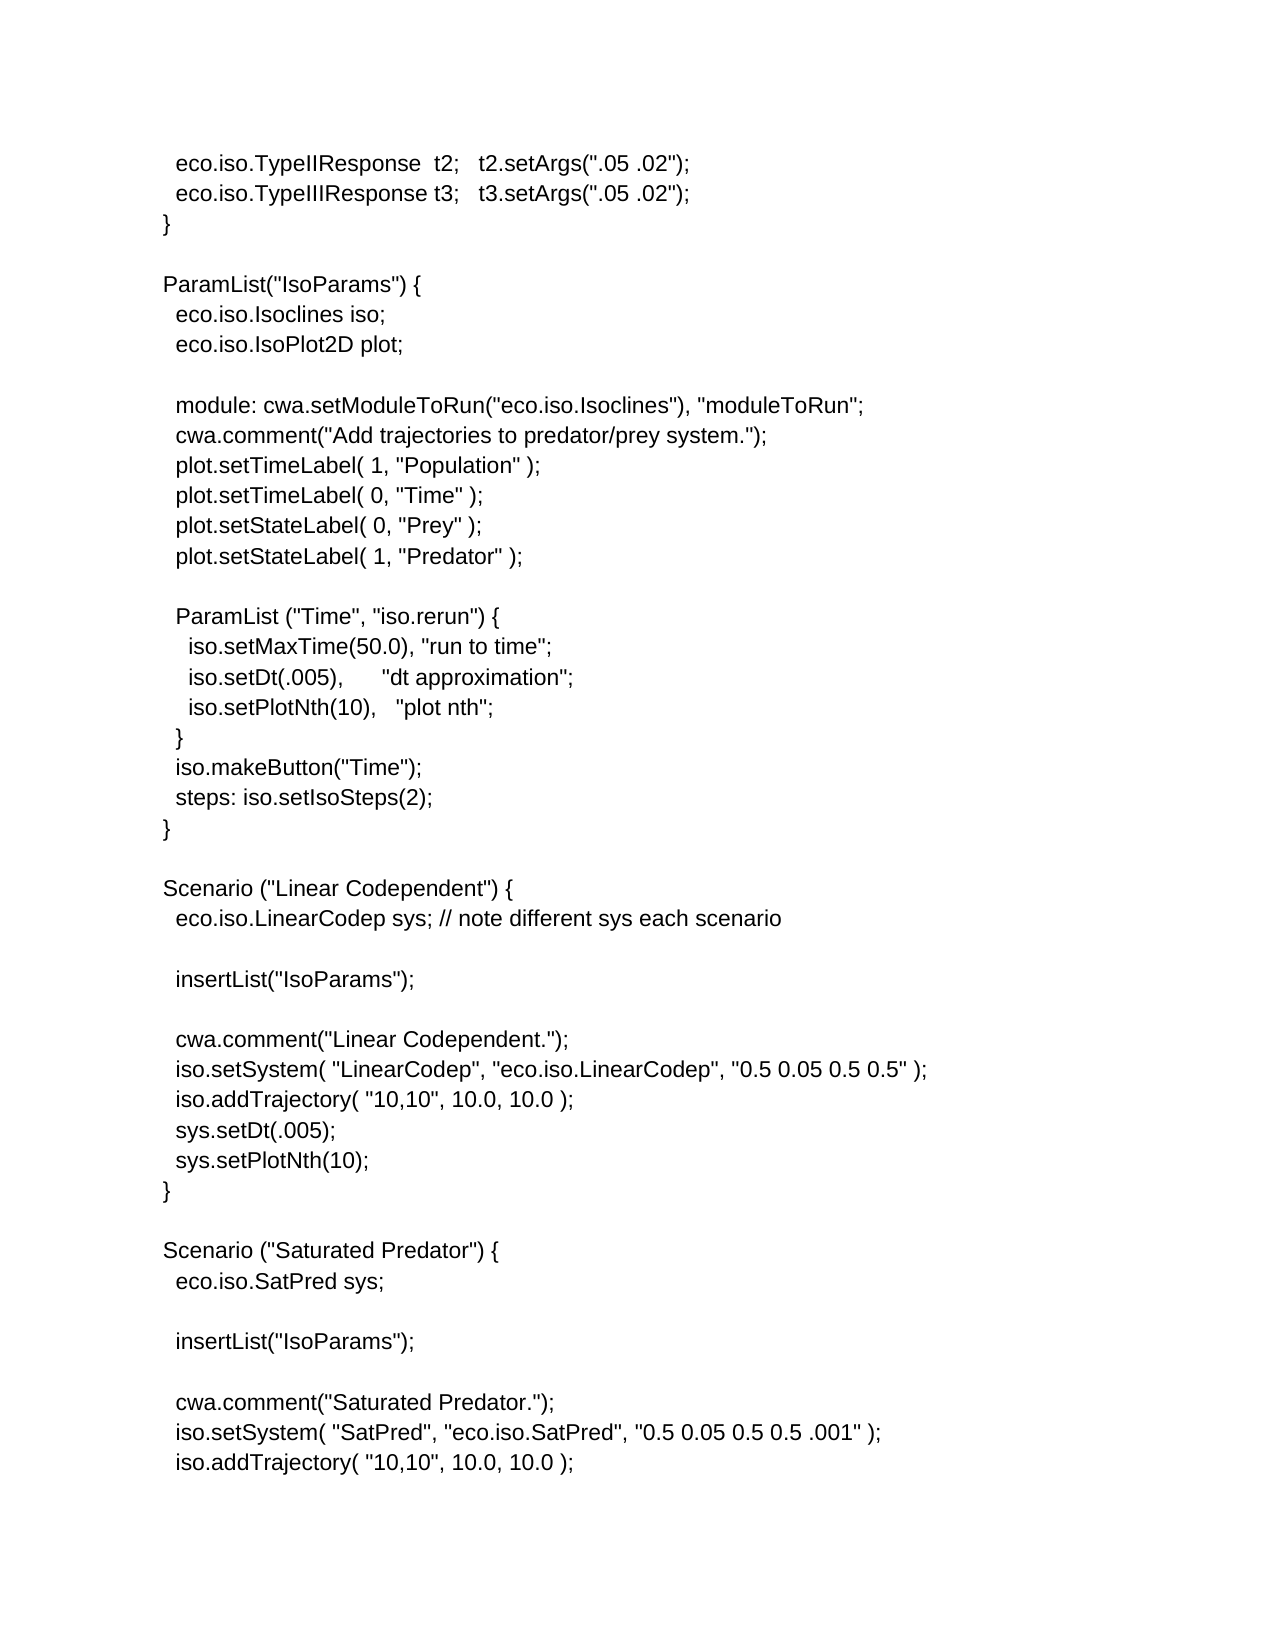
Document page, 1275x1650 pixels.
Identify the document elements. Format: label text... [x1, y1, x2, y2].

text iso.setSystem( "LinearCodep", "eco.iso.LinearCodep", "0.5 0.05 0.5 0.5" ); [150, 1056, 1125, 1083]
text iso.setPlotNth(10), "plot nth"; [150, 694, 1125, 720]
text } [150, 724, 1125, 750]
text iso.makeButton("Time"); [150, 754, 1125, 781]
text ParamList ("Time", "iso.rerun") { [150, 603, 1125, 629]
text cwa.comment("Linear Codependent."); [150, 1026, 1125, 1052]
text Scenario ("Saturated Predator") { [150, 1237, 1125, 1264]
text } [150, 210, 1125, 237]
text cwa.comment("Saturated Predator."); [150, 1388, 1125, 1415]
text iso.addTrajectory( "10,10", 10.0, 10.0 ); [150, 1449, 1125, 1475]
text eco.iso.SatPred sys; [150, 1268, 1125, 1294]
text iso.setSystem( "SatPred", "eco.iso.SatPred", "0.5 0.05 0.5 0.5 .001" ); [150, 1419, 1125, 1445]
text sys.setDt(.005); [150, 1117, 1125, 1143]
text sys.setPlotNth(10); [150, 1147, 1125, 1173]
text iso.addTrajectory( "10,10", 10.0, 10.0 ); [150, 1086, 1125, 1113]
text module: cwa.setModuleToRun("eco.iso.Isoclines"), "moduleToRun"; [150, 392, 1125, 418]
text eco.iso.LinearCodep sys; // note different sys each scenario [150, 905, 1125, 932]
text iso.setDt(.005), "dt approximation"; [150, 663, 1125, 690]
text eco.iso.TypeIIResponse t2; t2.setArgs(".05 .02"); [150, 150, 1125, 176]
text } [150, 1177, 1125, 1203]
text iso.setMaxTime(50.0), "run to time"; [150, 633, 1125, 660]
text ParamList("IsoParams") { [150, 271, 1125, 297]
text plot.setTimeLabel( 0, "Time" ); [150, 482, 1125, 509]
text steps: iso.setIsoSteps(2); [150, 784, 1125, 811]
text insertList("IsoParams"); [150, 966, 1125, 992]
text eco.iso.Isoclines iso; [150, 301, 1125, 327]
text plot.setStateLabel( 1, "Predator" ); [150, 543, 1125, 569]
text Scenario ("Linear Codependent") { [150, 875, 1125, 901]
text eco.iso.TypeIIIResponse t3; t3.setArgs(".05 .02"); [150, 180, 1125, 207]
text eco.iso.IsoPlot2D plot; [150, 331, 1125, 358]
text plot.setStateLabel( 0, "Prey" ); [150, 512, 1125, 539]
text cwa.comment("Add trajectories to predator/prey system."); [150, 422, 1125, 448]
text } [150, 814, 1125, 841]
text plot.setTimeLabel( 1, "Population" ); [150, 452, 1125, 478]
text insertList("IsoParams"); [150, 1328, 1125, 1354]
